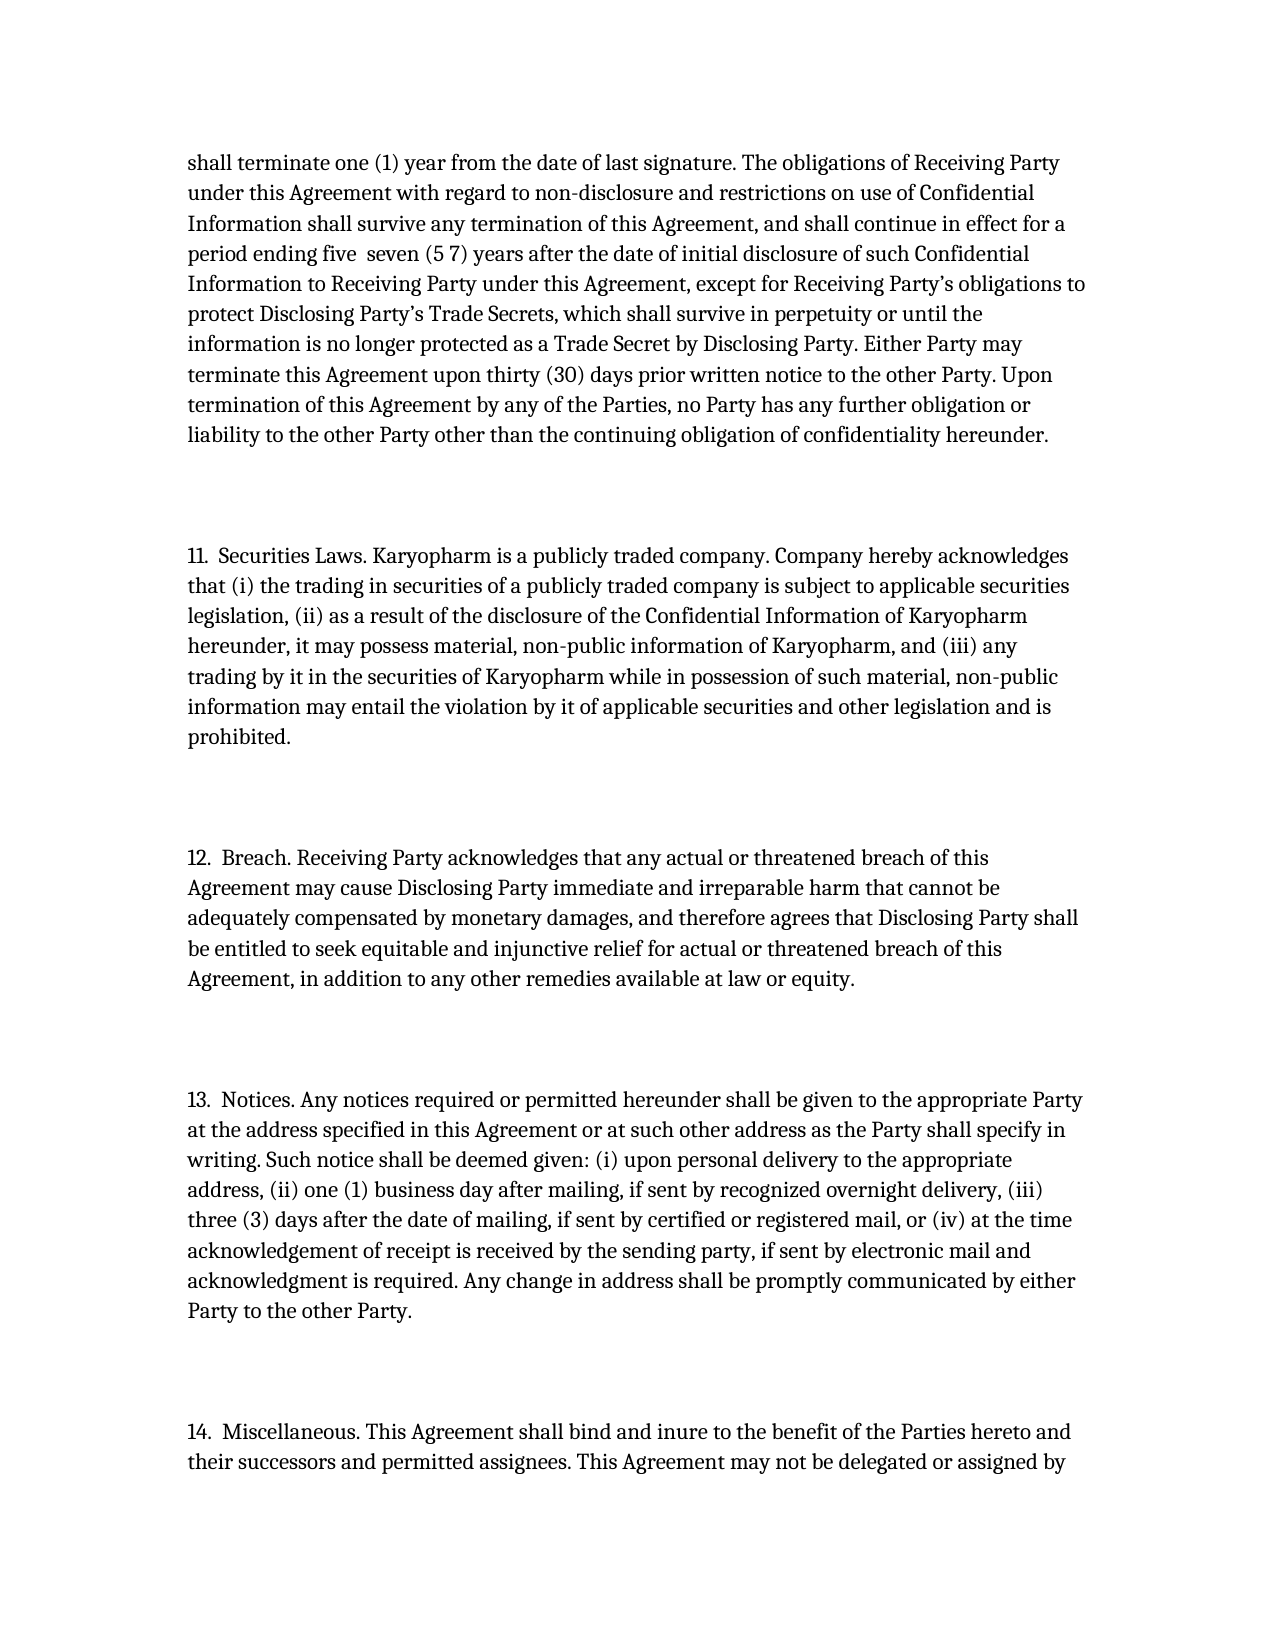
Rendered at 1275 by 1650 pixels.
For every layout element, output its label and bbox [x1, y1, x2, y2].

text [187, 150, 1087, 1475]
